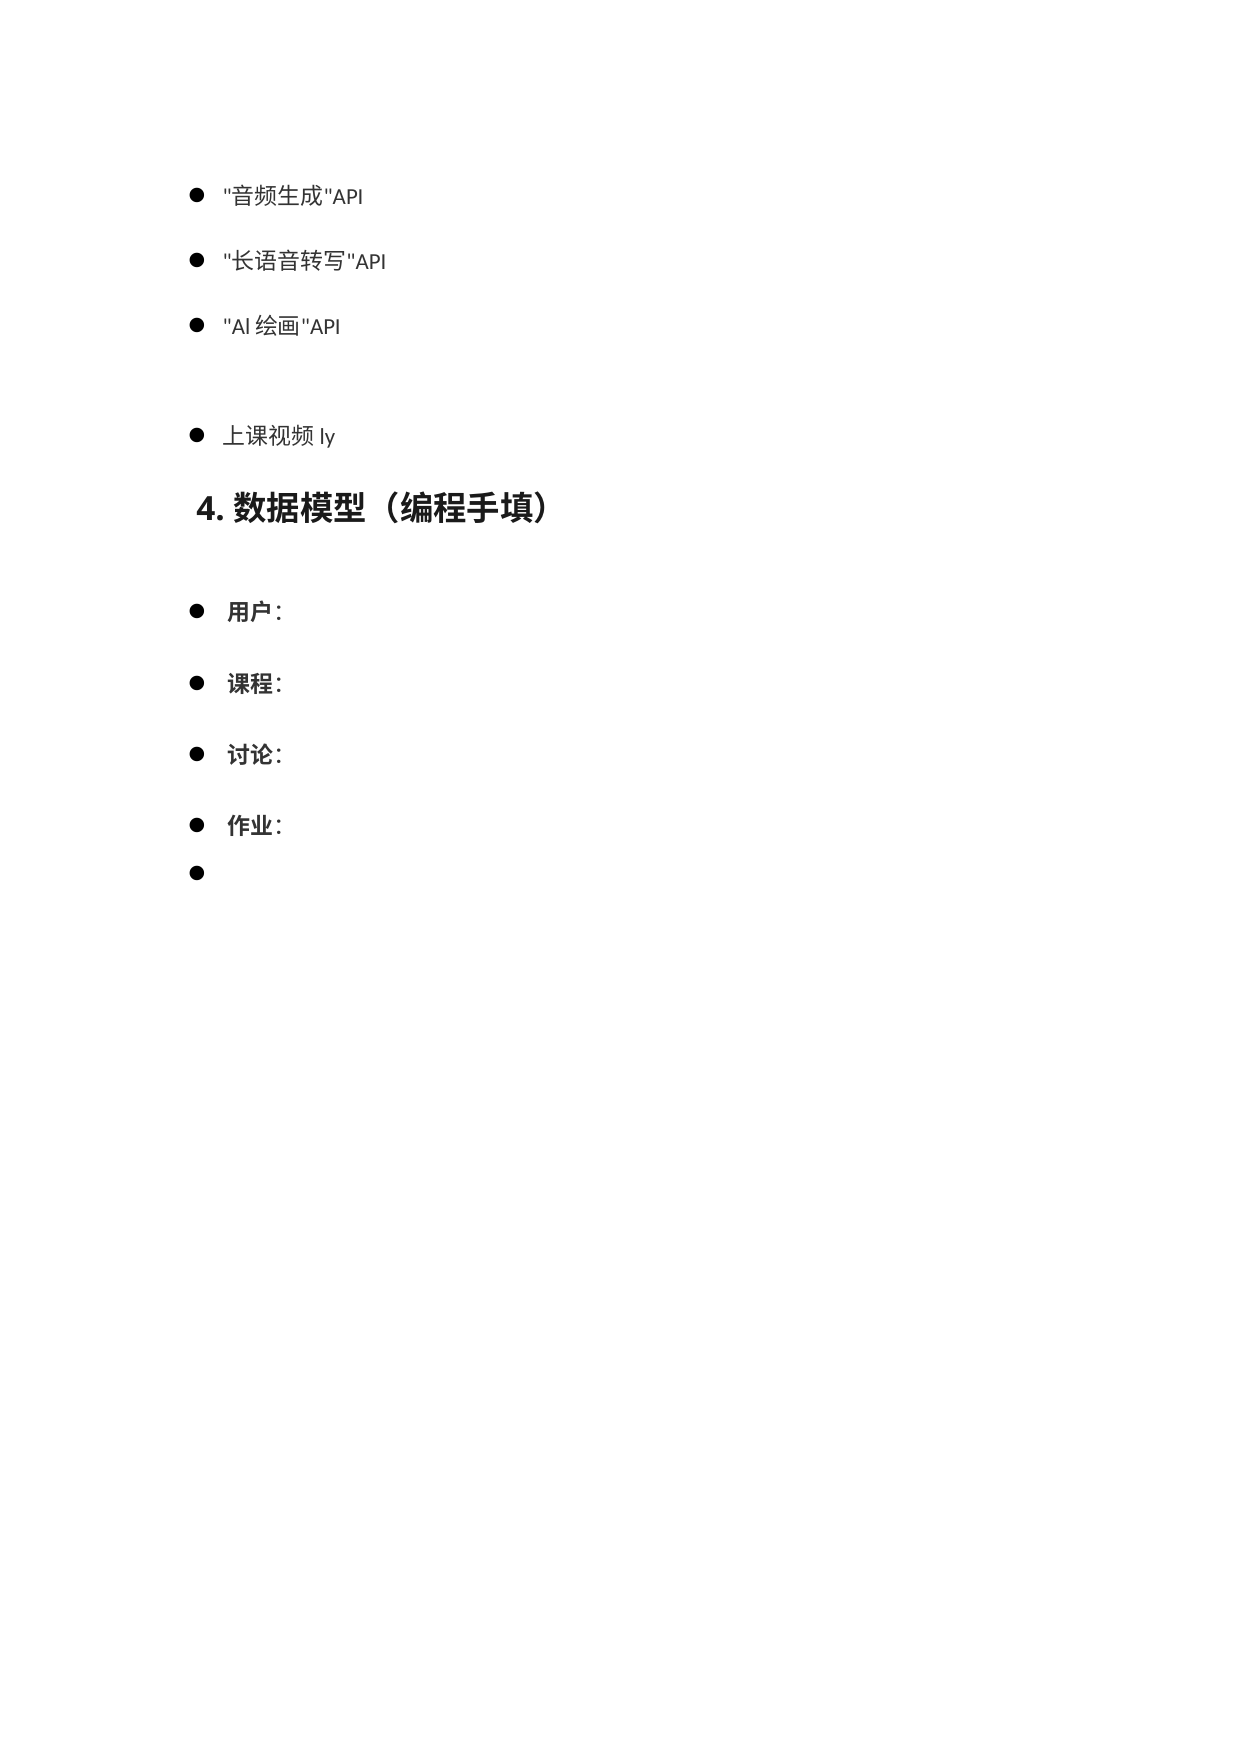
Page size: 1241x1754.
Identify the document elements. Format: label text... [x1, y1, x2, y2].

list "长语音转写"API [187, 227, 1053, 292]
list 作业： [187, 792, 1053, 857]
list 讨论： [187, 721, 1053, 786]
list 上课视频 ly [187, 402, 1053, 467]
list 用户： [187, 578, 1053, 643]
list 课程： [187, 649, 1053, 714]
list "Al绘画"API [187, 292, 1053, 357]
list "音频生成"API [187, 162, 1053, 227]
subtitle 4. 数据模型（编程手填） [187, 473, 1053, 538]
